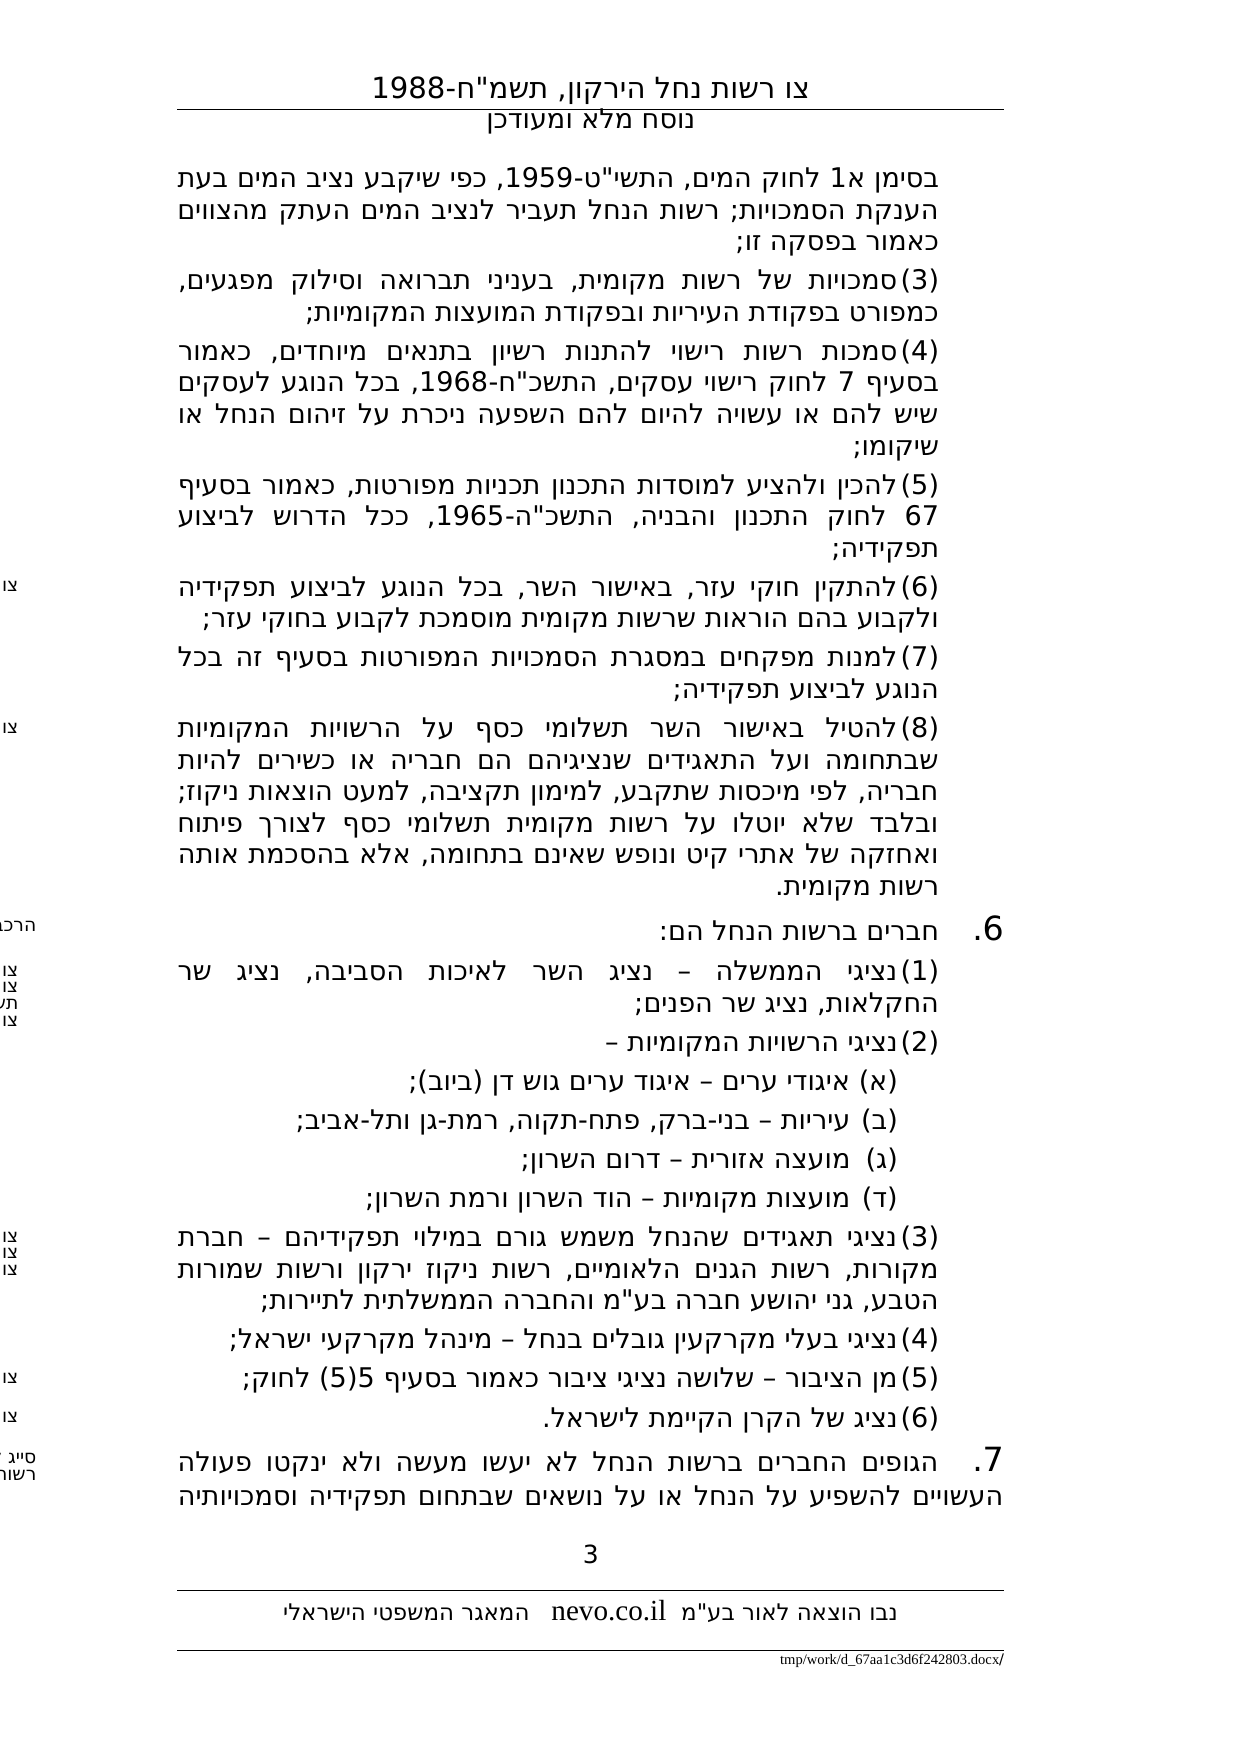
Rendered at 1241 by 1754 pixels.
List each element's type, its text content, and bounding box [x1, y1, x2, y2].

text (8) להטיל באישור השר תשלומי כסף על הרשויות המקומיות שבתחומה ועל התאגידים שנציגיהם הם חבריה או כשירים להיות חבריה, לפי מיכסות שתקבע, למימון תקציבה, למעט הוצאות ניקוז; ובלבד שלא יוטלו על רשות מקומית תשלומי כסף לצורך פיתוח ואחזקה של אתרי קיט ונופש שאינם בתחומה, אלא בהסכמת אותה רשות מקומית. [177, 712, 939, 902]
text (5) להכין ולהציע למוסדות התכנון תכניות מפורטות, כאמור בסעיף 67 לחוק התכנון והבניה, התשכ"ה-1965, ככל הדרוש לביצוע תפקידיה; [177, 469, 939, 564]
text (5) מן הציבור – שלושה נציגי ציבור כאמור בסעיף 5(5) לחוק; [177, 1363, 939, 1394]
text (1) נציגי הממשלה – נציג השר לאיכות הסביבה, נציג שר החקלאות, נציג שר הפנים; [177, 956, 939, 1019]
text (7) למנות מפקחים במסגרת הסמכויות המפורטות בסעיף זה בכל הנוגע לביצוע תפקידיה; [177, 642, 939, 705]
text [177, 162, 939, 257]
text (ב) עיריות – בני-ברק, פתח-תקוה, רמת-גן ותל-אביב; [177, 1104, 898, 1136]
text (4) סמכות רשות רישוי להתנות רשיון בתנאים מיוחדים, כאמור בסעיף 7 לחוק רישוי עסקים, התשכ"ח-1968, בכל הנוגע לעסקים שיש להם או עשויה להיום להם השפעה ניכרת על זיהום הנחל או שיקומו; [177, 335, 939, 461]
text (ג) מועצה אזורית – דרום השרון; [177, 1143, 898, 1175]
text (4) נציגי בעלי מקרקעין גובלים בנחל – מינהל מקרקעי ישראל; [177, 1324, 939, 1355]
text (ד) מועצות מקומיות – הוד השרון ורמת השרון; [177, 1182, 898, 1214]
text (6) להתקין חוקי עזר, באישור השר, בכל הנוגע לביצוע תפקידיה ולקבוע בהם הוראות שרשות מקומית מוסמכת לקבוע בחוקי עזר; [177, 571, 939, 634]
text (3) נציגי תאגידים שהנחל משמש גורם במילוי תפקידיהם – חברת מקורות, רשות הגנים הלאומיים, רשות ניקוז ירקון ורשות שמורות הטבע, גני יהושע חברה בע"מ והחברה הממשלתית לתיירות; [177, 1222, 939, 1316]
text (6) נציג של הקרן הקיימת לישראל. [177, 1402, 939, 1433]
text (3) סמכויות של רשות מקומית, בעניני תברואה וסילוק מפגעים, כמפורט בפקודת העיריות ובפקודת המועצות המקומיות; [177, 264, 939, 328]
text (2) נציגי הרשויות המקומיות – [177, 1026, 939, 1058]
text (א) איגודי ערים – איגוד ערים גוש דן (ביוב); [177, 1065, 898, 1097]
text 6. חברים ברשות הנחל הם: [177, 909, 1004, 948]
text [177, 1441, 1004, 1511]
